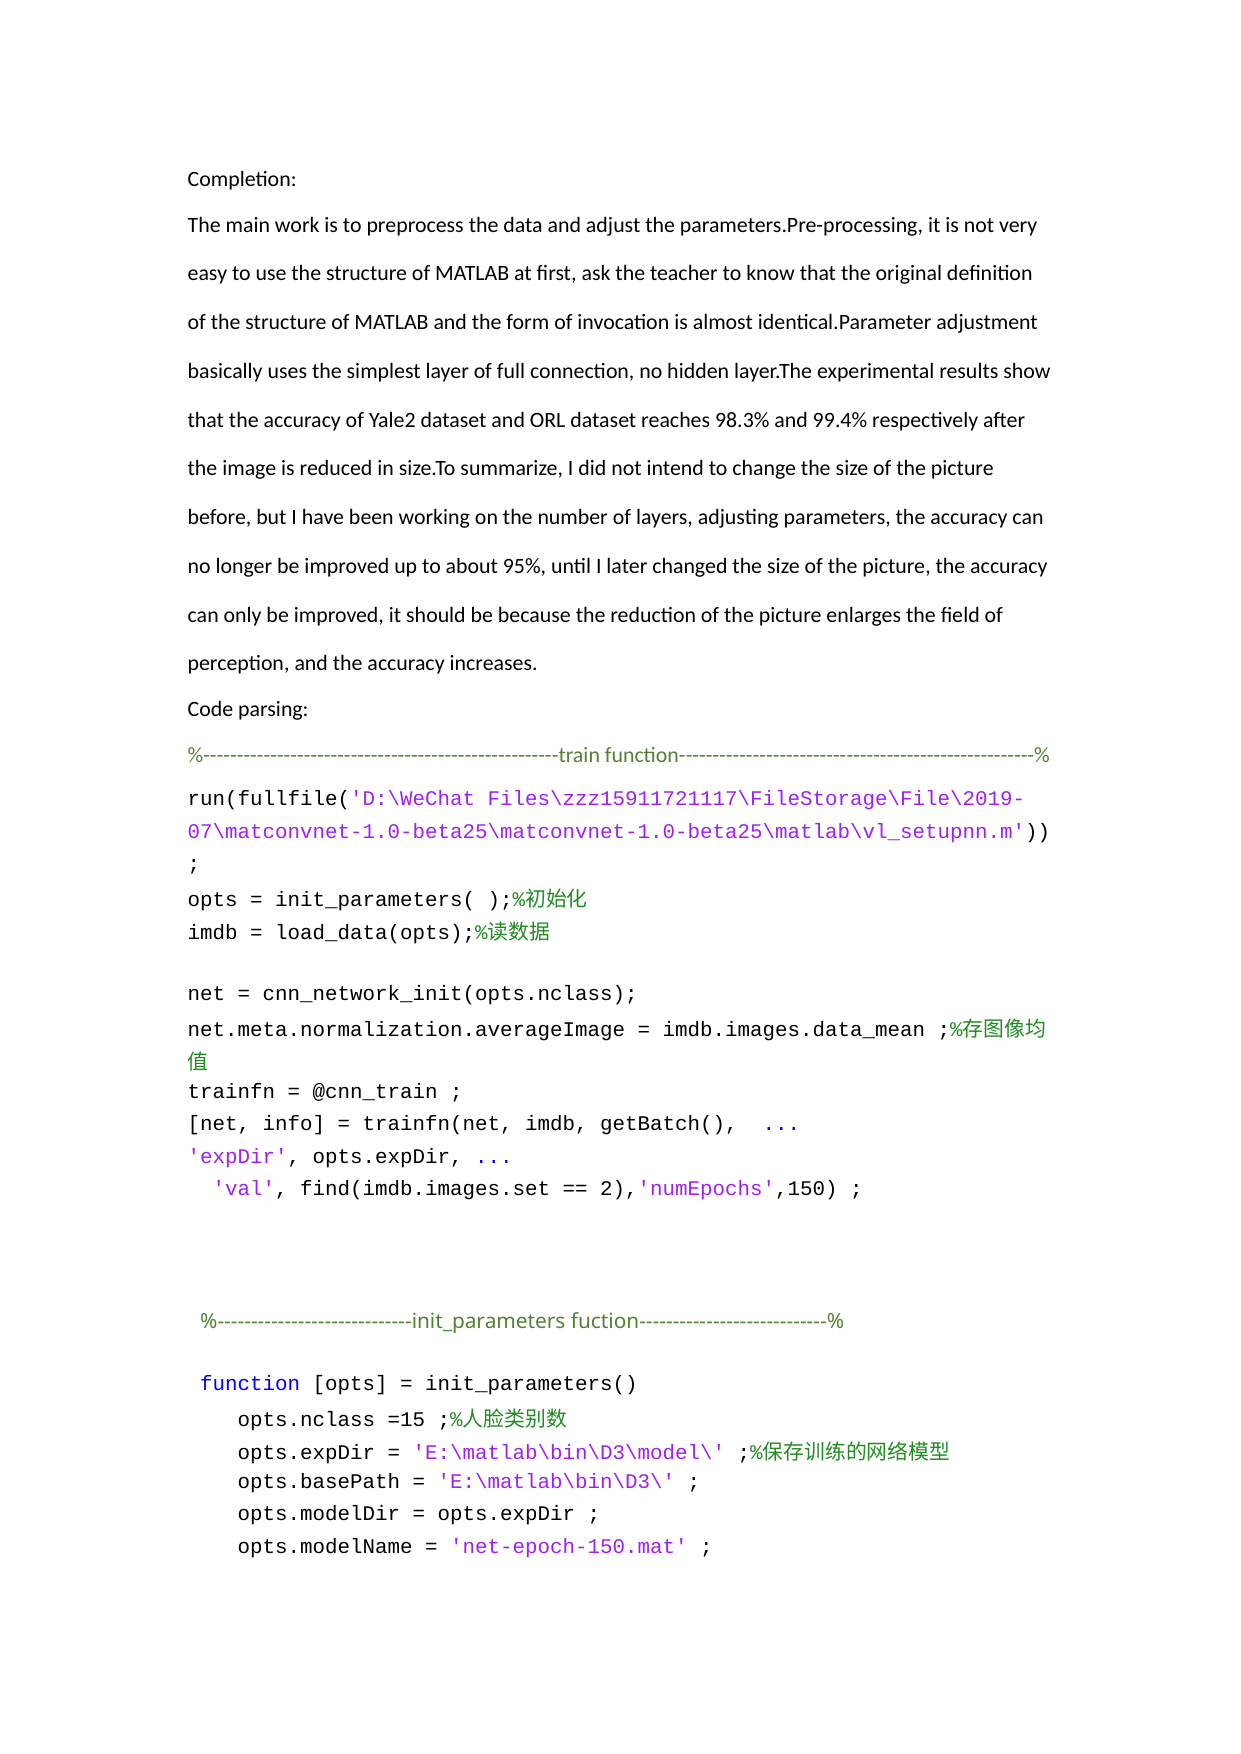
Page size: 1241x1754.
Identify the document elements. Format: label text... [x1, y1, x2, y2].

text run(fullfile('D:\WeChat Files\zzz15911721117\FileStorage\File\2019-07\matconvnet-1.0-beta25\matconvnet-1.0-beta25\matlab\vl_setupnn.m')) ; [187, 784, 1053, 882]
text function [opts] = init_parameters() [187, 1369, 1053, 1402]
text trainfn = @cnn_train ; [187, 1077, 1053, 1109]
text Completion: [187, 162, 1053, 194]
text opts.modelDir = opts.expDir ; [187, 1499, 1053, 1532]
text 'val', find(imdb.images.set == 2),'numEpochs',150) ; [187, 1174, 1053, 1207]
text Code parsing: [187, 692, 1053, 725]
text %-----------------------------init_parameters fuction----------------------------% [187, 1304, 1053, 1337]
text net = cnn_network_init(opts.nclass); [187, 979, 1053, 1012]
text imdb = load_data(opts);%读数据 [187, 914, 1053, 947]
text The main work is to preprocess the data and adjust the parameters.Pre-processing, it is not very easy to use the structure of MATLAB at first, ask the teacher to know that the original definition of the structure of MATLAB and the form of invocation is almost identical.Parameter adjustment basically uses the simplest layer of full connection, no hidden layer.The experimental results show that the accuracy of Yale2 dataset and ORL dataset reaches 98.3% and 99.4% respectively after the image is reduced in size.To summarize, I did not intend to change the size of the picture before, but I have been working on the number of layers, adjusting parameters, the accuracy can no longer be improved up to about 95%, until I later changed the size of the picture, the accuracy can only be improved, it should be because the reduction of the picture enlarges the field of perception, and the accuracy increases. [187, 208, 1053, 679]
text %-----------------------------------------------------train function-----------------------------------------------------% [187, 738, 1053, 771]
text [net, info] = trainfn(net, imdb, getBatch(), ... [187, 1109, 1053, 1142]
text 'expDir', opts.expDir, ... [187, 1142, 1053, 1174]
text opts.nclass =15 ;%人脸类别数 [187, 1402, 1053, 1434]
text opts.expDir = 'E:\matlab\bin\D3\model\' ;%保存训练的网络模型 [187, 1434, 1053, 1467]
text opts = init_parameters( );%初始化 [187, 882, 1053, 914]
text opts.modelName = 'net-epoch-150.mat' ; [187, 1532, 1053, 1564]
text net.meta.normalization.averageImage = imdb.images.data_mean ;%存图像均值 [187, 1012, 1053, 1077]
text opts.basePath = 'E:\matlab\bin\D3\' ; [187, 1467, 1053, 1499]
